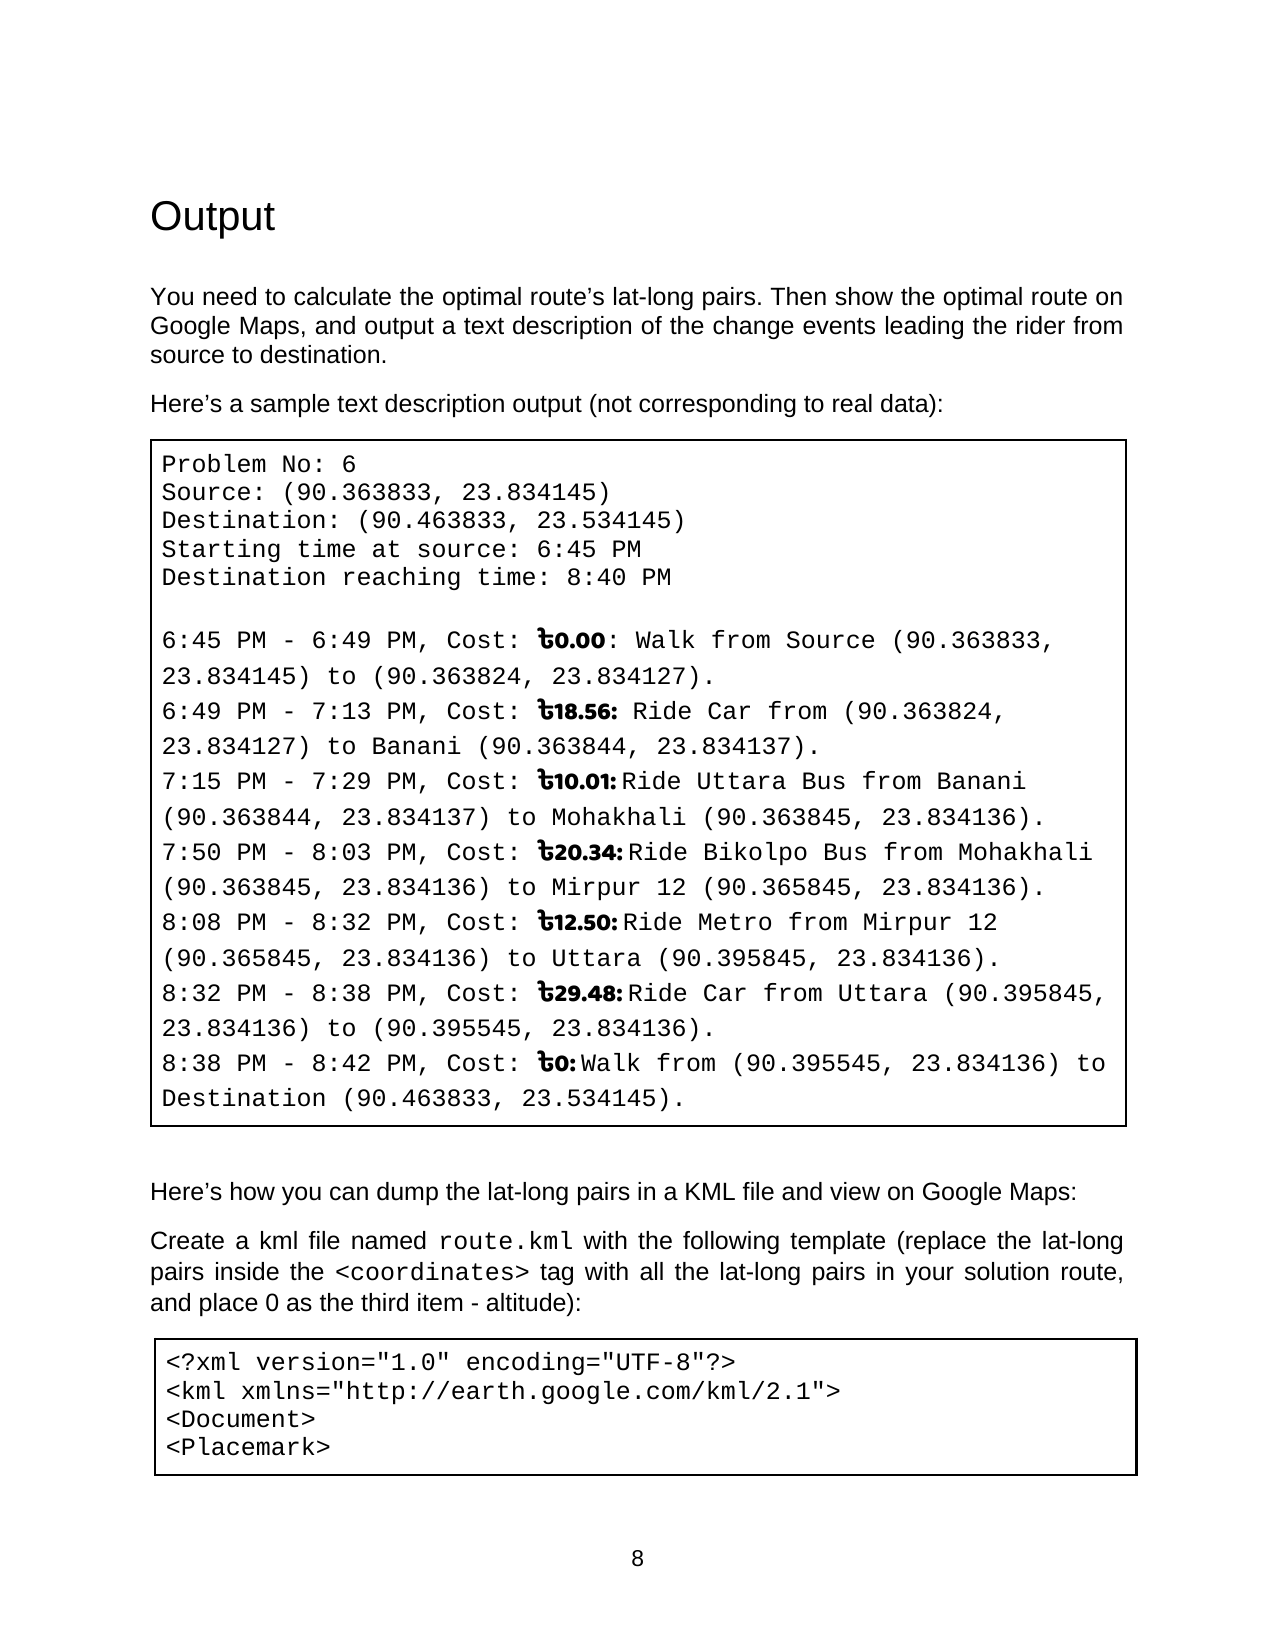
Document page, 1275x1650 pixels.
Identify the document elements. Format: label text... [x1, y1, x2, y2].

text Here’s a sample text description output (not corresponding to real data): [150, 389, 1125, 418]
table_header Problem No: 6 Source: (90.363833, 23.834145) Destination: (90.463833, 23.534145) Starting time at source: 6:45 PM Destination reaching time: 8:40 PM 6:45 PM - 6:49 PM, Cost: ৳0.00: Walk from Source (90.363833, 23.834145) to (90.363824, 23.834127). 6:49 PM - 7:13 PM, Cost: ৳18.56: Ride Car from (90.363824, 23.834127) to Banani (90.363844, 23.834137). 7:15 PM - 7:29 PM, Cost: ৳10.01: Ride Uttara Bus from Banani (90.363844, 23.834137) to Mohakhali (90.363845, 23.834136). 7:50 PM - 8:03 PM, Cost: ৳20.34: Ride Bikolpo Bus from Mohakhali (90.363845, 23.834136) to Mirpur 12 (90.365845, 23.834136). 8:08 PM - 8:32 PM, Cost: ৳12.50: Ride Metro from Mirpur 12 (90.365845, 23.834136) to Uttara (90.395845, 23.834136). 8:32 PM - 8:38 PM, Cost: ৳29.48: Ride Car from Uttara (90.395845, 23.834136) to (90.395545, 23.834136). 8:38 PM - 8:42 PM, Cost: ৳0: Walk from (90.395545, 23.834136) to Destination (90.463833, 23.534145). [152, 441, 1125, 1125]
text You need to calculate the optimal route’s lat-long pairs. Then show the optimal route on Google Maps, and output a text description of the change events leading the rider from source to destination. [150, 282, 1125, 368]
text Here’s how you can dump the lat-long pairs in a KML file and view on Google Maps: [150, 1176, 1125, 1205]
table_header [156, 1340, 1135, 1474]
text Create a kml file named route.kml with the following template (replace the lat-long pairs inside the <coordinates> tag with all the lat-long pairs in your solution route, and place 0 as the third item - altitude): [150, 1226, 1125, 1317]
subtitle Output [150, 192, 1125, 239]
